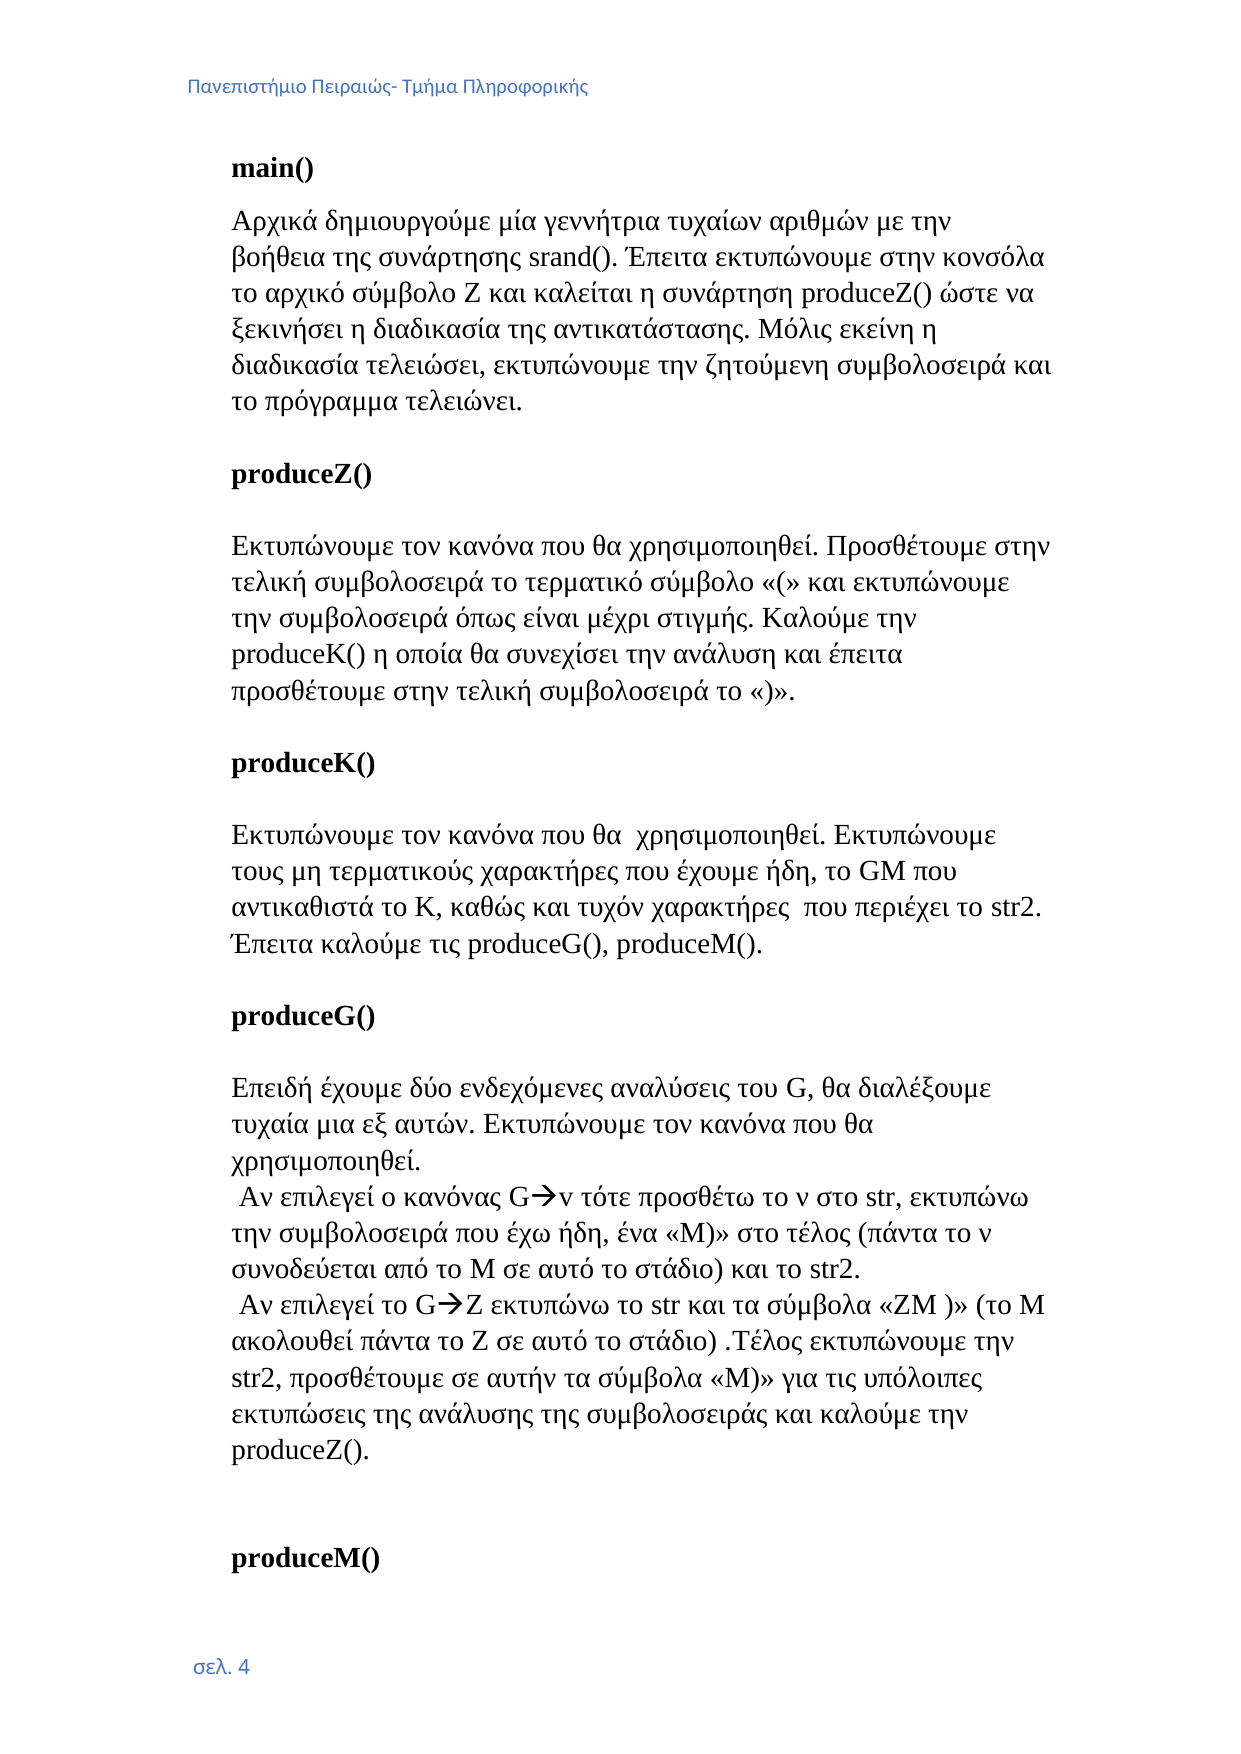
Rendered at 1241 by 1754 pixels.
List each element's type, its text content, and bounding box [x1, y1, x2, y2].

list Αρχικά δημιουργούμε μία γεννήτρια τυχαίων αριθμών με την βοήθεια της συνάρτησης srand(). Έπειτα εκτυπώνουμε στην κονσόλα το αρχικό σύμβολο Z και καλείται η συνάρτηση produceZ() ώστε να ξεκινήσει η διαδικασία της αντικατάστασης. Μόλις εκείνη η διαδικασία τελειώσει, εκτυπώνουμε την ζητούμενη συμβολοσειρά και το πρόγραμμα τελειώνει. [231, 203, 1053, 417]
list produceZ() [231, 456, 1053, 489]
list produceM() [231, 1540, 1053, 1574]
list Αν επιλεγεί ο κανόνας Gv τότε προσθέτω το ν στο str, εκτυπώνω την συμβολοσειρά που έχω ήδη, ένα «Μ)» στο τέλος (πάντα το ν συνοδεύεται από το M σε αυτό το στάδιο) και το str2. [231, 1179, 1053, 1285]
list Εκτυπώνουμε τον κανόνα που θα χρησιμοποιηθεί. Εκτυπώνουμε τους μη τερματικούς χαρακτήρες που έχουμε ήδη, το GM που αντικαθιστά το Κ, καθώς και τυχόν χαρακτήρες που περιέχει το str2. Έπειτα καλούμε τις produceG(), produceM(). [231, 817, 1053, 959]
text main() [231, 150, 1053, 183]
list produceG() [231, 998, 1053, 1032]
list Εκτυπώνουμε τον κανόνα που θα χρησιμοποιηθεί. Προσθέτουμε στην τελική συμβολοσειρά το τερματικό σύμβολο «(» και εκτυπώνουμε την συμβολοσειρά όπως είναι μέχρι στιγμής. Καλούμε την produceK() η οποία θα συνεχίσει την ανάλυση και έπειτα προσθέτουμε στην τελική συμβολοσειρά το «)». [231, 528, 1053, 706]
list Επειδή έχουμε δύο ενδεχόμενες αναλύσεις του G, θα διαλέξουμε τυχαία μια εξ αυτών. Εκτυπώνουμε τον κανόνα που θα χρησιμοποιηθεί. [231, 1070, 1053, 1176]
list produceK() [231, 745, 1053, 778]
list Αν επιλεγεί το GZ εκτυπώνω το str και τα σύμβολα «ΖΜ )» (το Μ ακολουθεί πάντα το Ζ σε αυτό το στάδιο) .Tέλος εκτυπώνουμε την str2, προσθέτουμε σε αυτήν τα σύμβολα «Μ)» για τις υπόλοιπες εκτυπώσεις της ανάλυσης της συμβολοσειράς και καλούμε την produceZ(). [231, 1287, 1053, 1466]
